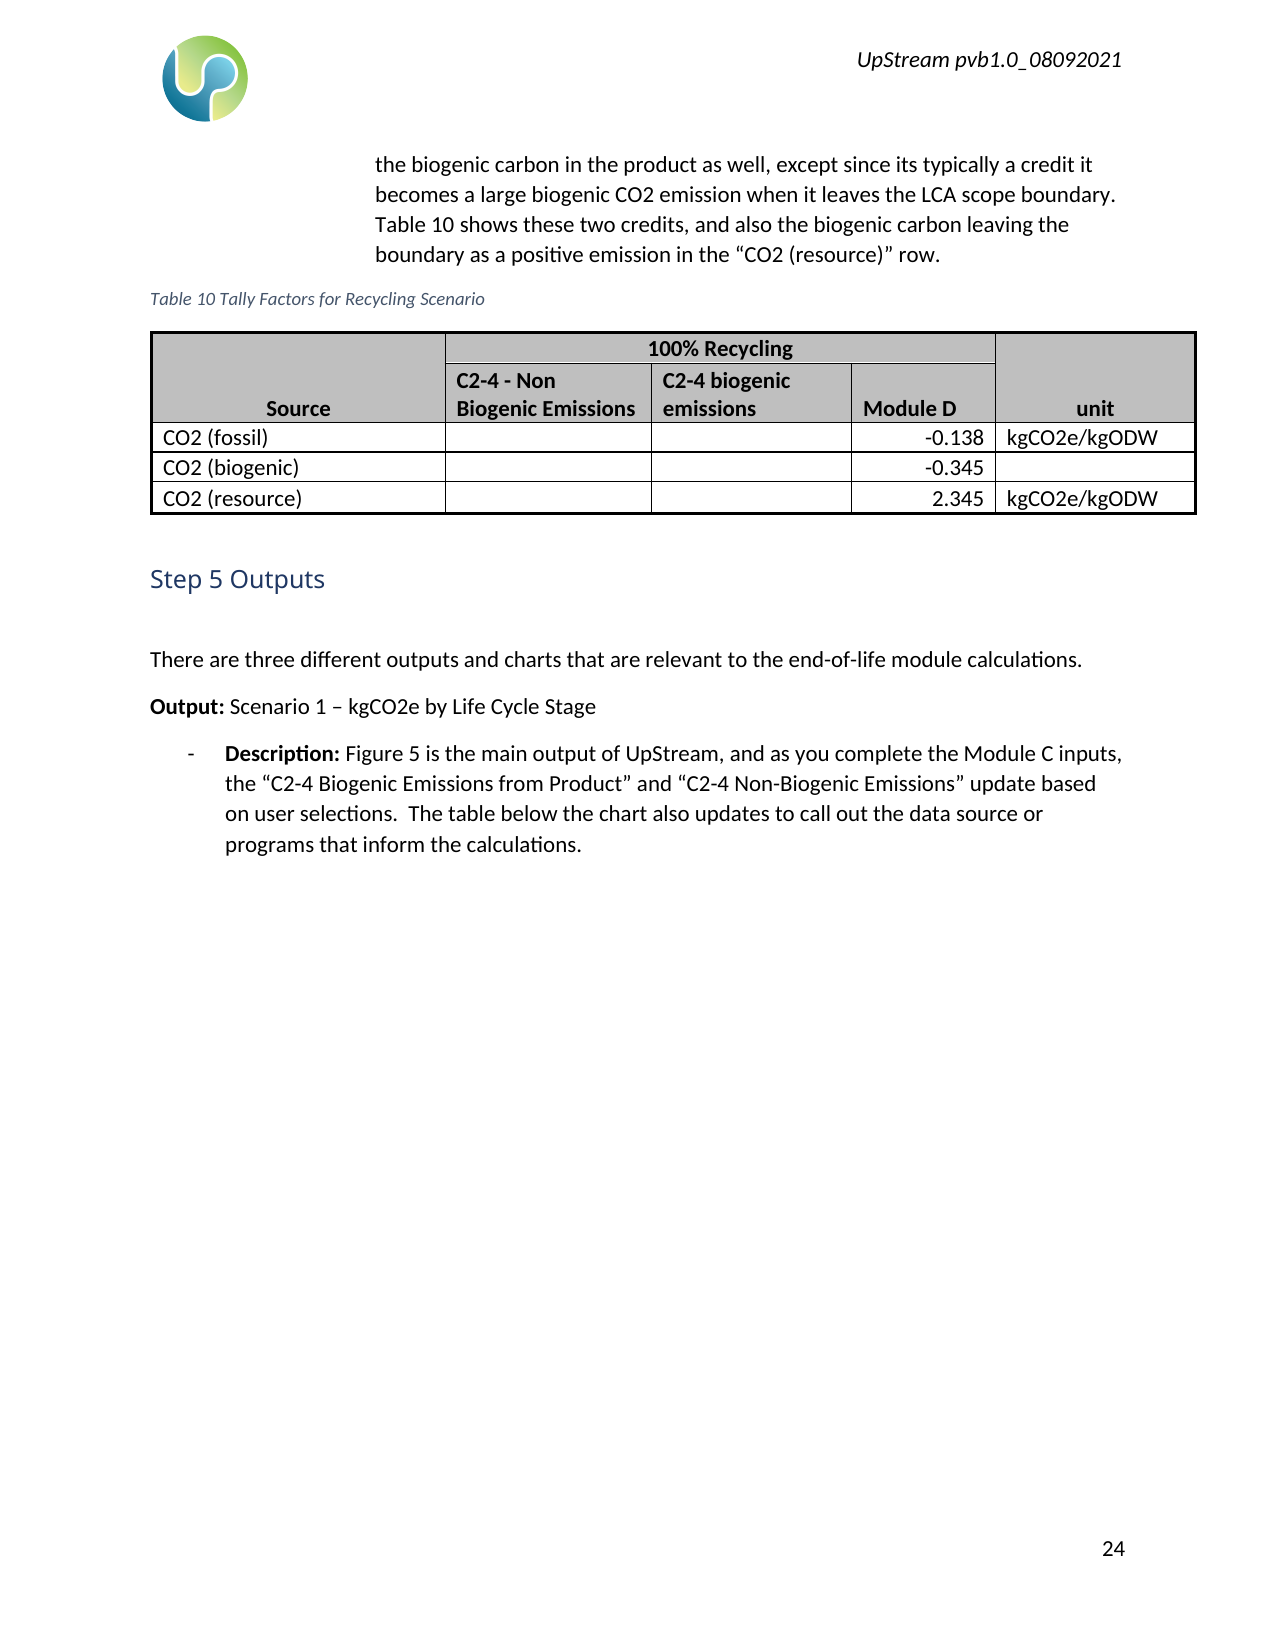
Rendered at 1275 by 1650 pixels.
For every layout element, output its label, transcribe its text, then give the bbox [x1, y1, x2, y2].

table_cell C2-4 biogenic emissions [652, 364, 851, 422]
table_header Source [153, 334, 445, 422]
text Output: Scenario 1 – kgCO2e by Life Cycle Stage [150, 692, 1125, 720]
text There are three different outputs and charts that are relevant to the end-of-life module calculations. [150, 645, 1125, 673]
table_cell kgCO2e/kgODW [996, 482, 1194, 512]
table_cell [446, 482, 651, 512]
table_header unit [996, 334, 1194, 422]
table_cell [652, 453, 851, 481]
table_cell kgCO2e/kgODW [996, 423, 1194, 451]
table_cell [996, 453, 1194, 481]
list Description: Figure 4 is the main output of UpStream, and as you complete the Module C inputs, the “C2-4 Biogenic Emissions from Product” and “C2-4 Non-Biogenic Emissions” update based on user selections. The table below the chart also updates to call out the data source or programs that inform the calculations. [187, 739, 1125, 858]
table_cell C2-4 - Non Biogenic Emissions [446, 364, 651, 422]
text Table 10 Tally Factors for Recycling Scenario [150, 287, 1125, 310]
table_cell CO2 (biogenic) [153, 453, 445, 481]
table_header 100% Recycling [446, 334, 995, 362]
subtitle Step 5 Outputs [150, 562, 1125, 596]
table_cell [446, 453, 651, 481]
table_cell [652, 423, 851, 451]
table_cell CO2 (resource) [153, 482, 445, 512]
table_cell CO2 (fossil) [153, 423, 445, 451]
table_cell 2.345 [852, 482, 995, 512]
table_cell Module D [852, 364, 995, 422]
picture [150, 24, 260, 133]
table_cell -0.345 [852, 453, 995, 481]
table_cell -0.138 [852, 423, 995, 451]
table_cell [652, 482, 851, 512]
table_cell [446, 423, 651, 451]
